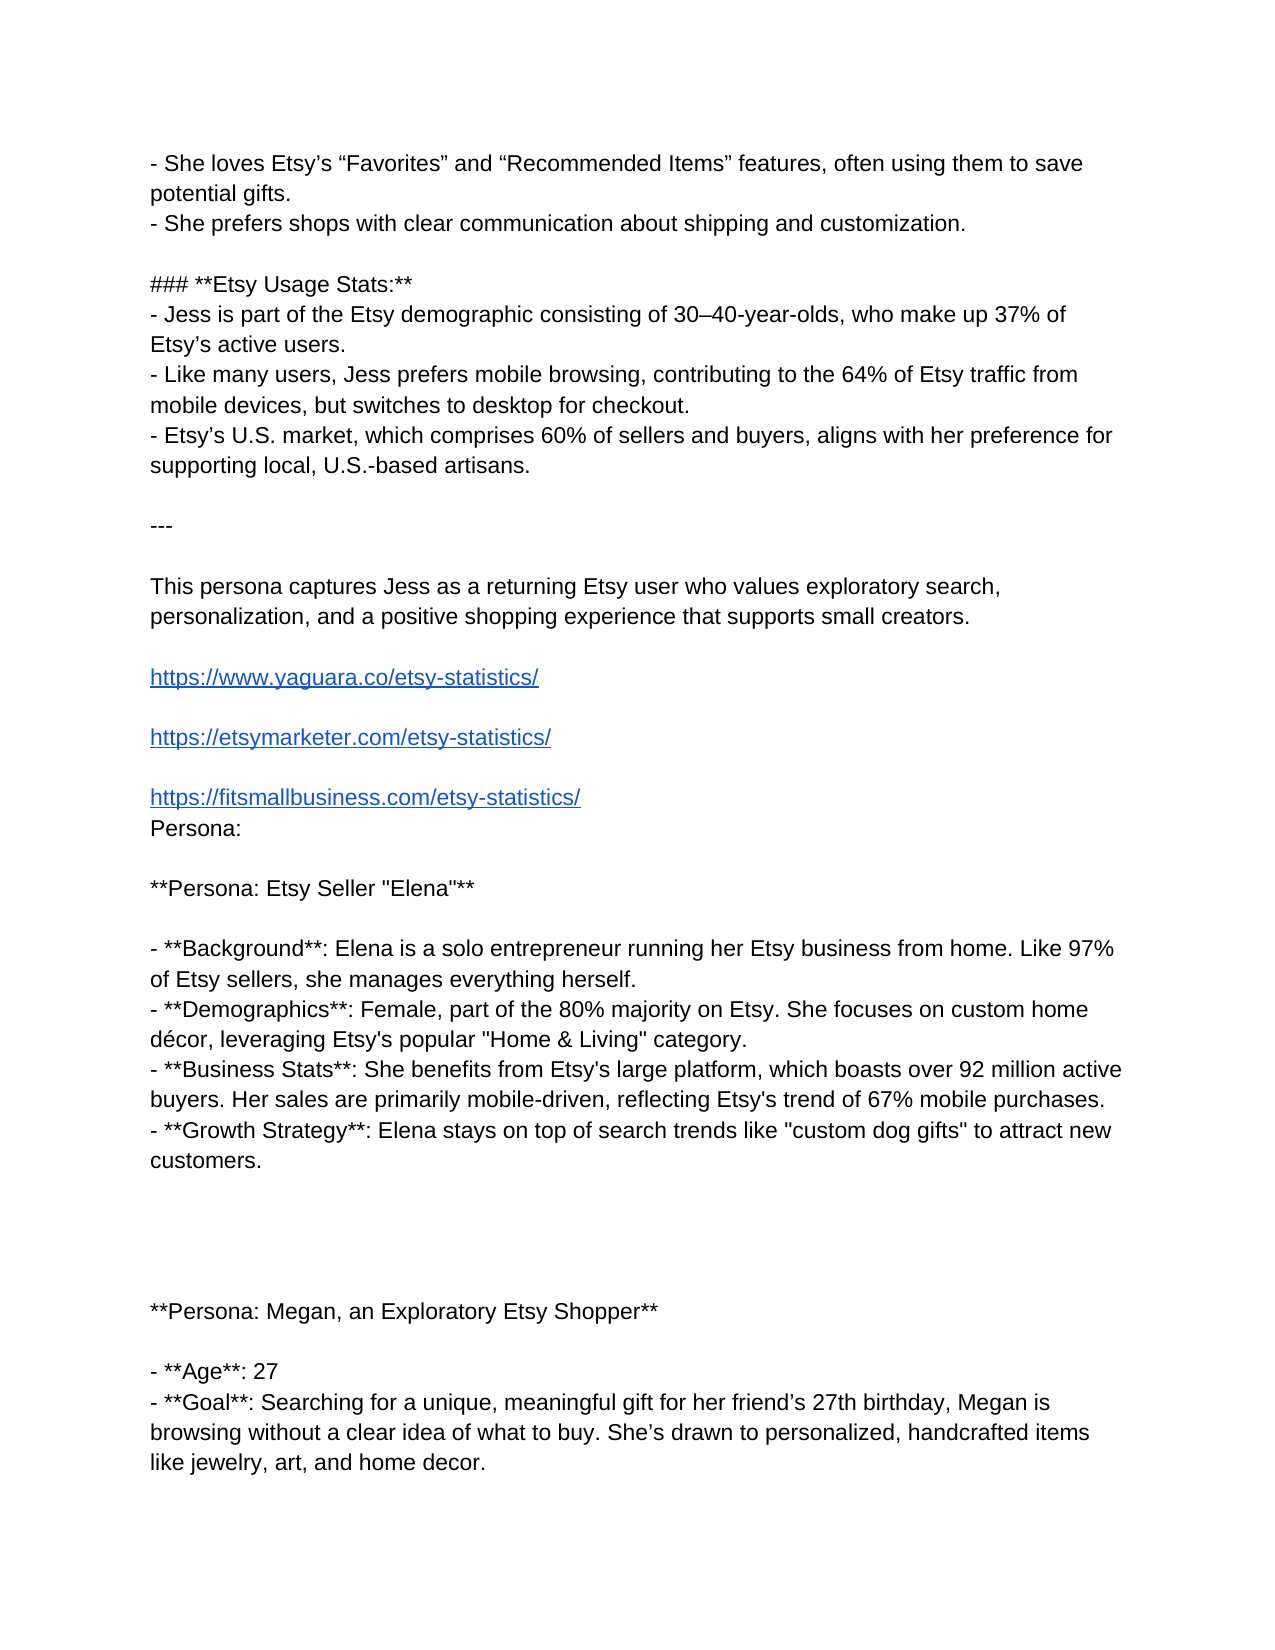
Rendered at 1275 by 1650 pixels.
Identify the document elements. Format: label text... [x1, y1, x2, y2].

text **Persona: Etsy Seller "Elena"** [150, 875, 1125, 901]
text - Like many users, Jess prefers mobile browsing, contributing to the 64% of Etsy traffic from mobile devices, but switches to desktop for checkout. [150, 361, 1125, 418]
text --- [150, 512, 1125, 539]
text - **Background**: Elena is a solo entrepreneur running her Etsy business from home. Like 97% of Etsy sellers, she manages everything herself. [150, 935, 1125, 992]
text https://www.yaguara.co/etsy-statistics/ [150, 663, 1125, 690]
text - She loves Etsy’s “Favorites” and “Recommended Items” features, often using them to save potential gifts. [150, 150, 1125, 207]
text - Jess is part of the Etsy demographic consisting of 30–40-year-olds, who make up 37% of Etsy’s active users. [150, 301, 1125, 358]
text Persona: [150, 814, 1125, 841]
text - **Business Stats**: She benefits from Etsy's large platform, which boasts over 92 million active buyers. Her sales are primarily mobile-driven, reflecting Etsy's trend of 67% mobile purchases. [150, 1056, 1125, 1113]
text This persona captures Jess as a returning Etsy user who values exploratory search, personalization, and a positive shopping experience that supports small creators. [150, 573, 1125, 629]
text - Etsy’s U.S. market, which comprises 60% of sellers and buyers, aligns with her preference for supporting local, U.S.-based artisans. [150, 422, 1125, 478]
text - She prefers shops with clear communication about shipping and customization. [150, 210, 1125, 237]
text https://etsymarketer.com/etsy-statistics/ [150, 724, 1125, 750]
text https://fitsmallbusiness.com/etsy-statistics/ [150, 784, 1125, 811]
text **Persona: Megan, an Exploratory Etsy Shopper** [150, 1298, 1125, 1324]
text - **Demographics**: Female, part of the 80% majority on Etsy. She focuses on custom home décor, leveraging Etsy's popular "Home & Living" category. [150, 996, 1125, 1052]
text - **Growth Strategy**: Elena stays on top of search trends like "custom dog gifts" to attract new customers. [150, 1117, 1125, 1173]
text ### **Etsy Usage Stats:** [150, 271, 1125, 297]
text - **Goal**: Searching for a unique, meaningful gift for her friend’s 27th birthday, Megan is browsing without a clear idea of what to buy. She’s drawn to personalized, handcrafted items like jewelry, art, and home decor. [150, 1388, 1125, 1475]
text - **Age**: 27 [150, 1358, 1125, 1385]
